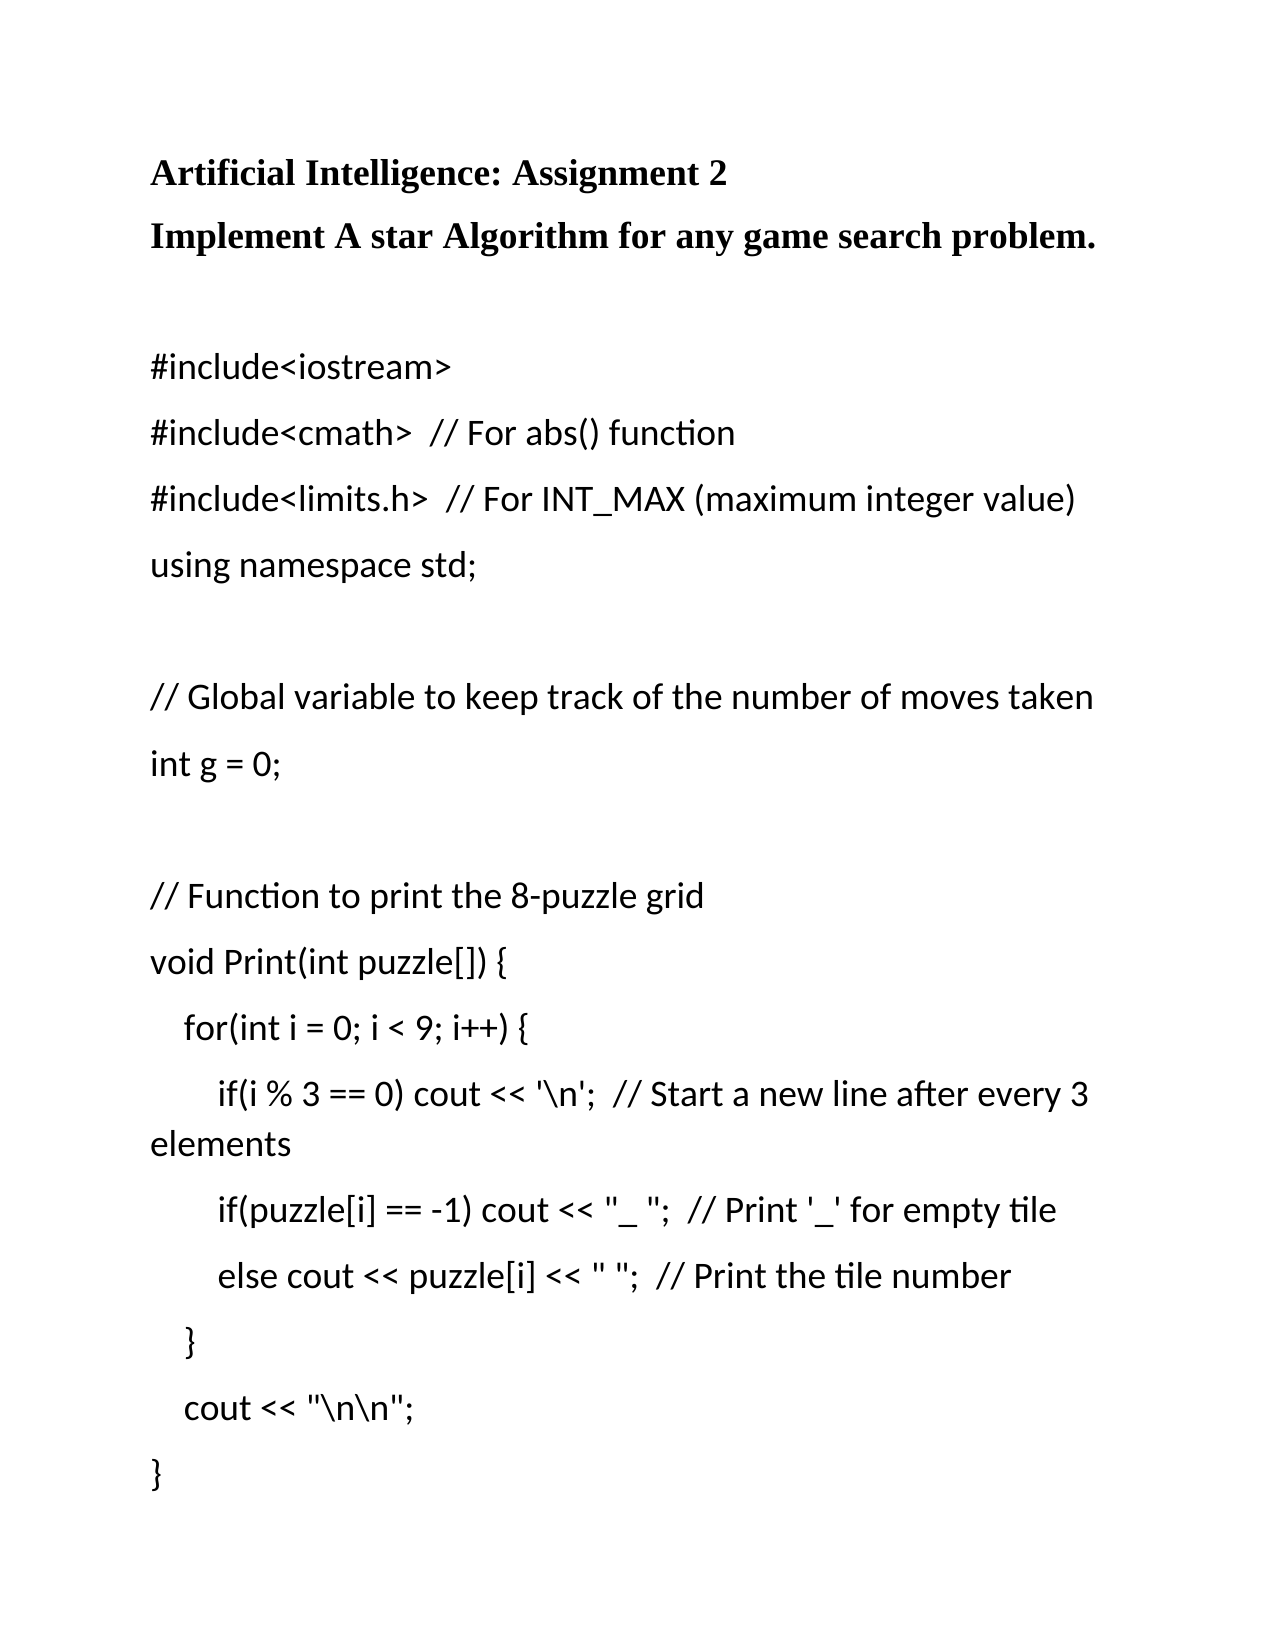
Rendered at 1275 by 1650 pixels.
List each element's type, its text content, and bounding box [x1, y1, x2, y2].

text Implement A star Algorithm for any game search problem. [150, 213, 1125, 256]
text } [150, 1450, 1125, 1496]
text } [150, 1318, 1125, 1364]
text for(int i = 0; i < 9; i++) { [150, 1004, 1125, 1050]
text void Print(int puzzle[]) { [150, 938, 1125, 984]
text // Function to print the 8-puzzle grid [150, 872, 1125, 918]
text // Global variable to keep track of the number of moves taken [150, 673, 1125, 719]
text #include<iostream> [150, 343, 1125, 388]
text if(i % 3 == 0) cout << '\n'; // Start a new line after every 3 elements [150, 1070, 1125, 1166]
text using namespace std; [150, 541, 1125, 587]
text cout << "\n\n"; [150, 1384, 1125, 1430]
text if(puzzle[i] == -1) cout << "_ "; // Print '_' for empty tile [150, 1186, 1125, 1232]
text #include<cmath> // For abs() function [150, 409, 1125, 454]
text Artificial Intelligence: Assignment 2 [150, 150, 1125, 193]
text int g = 0; [150, 739, 1125, 785]
text else cout << puzzle[i] << " "; // Print the tile number [150, 1252, 1125, 1298]
text #include<limits.h> // For INT_MAX (maximum integer value) [150, 475, 1125, 521]
